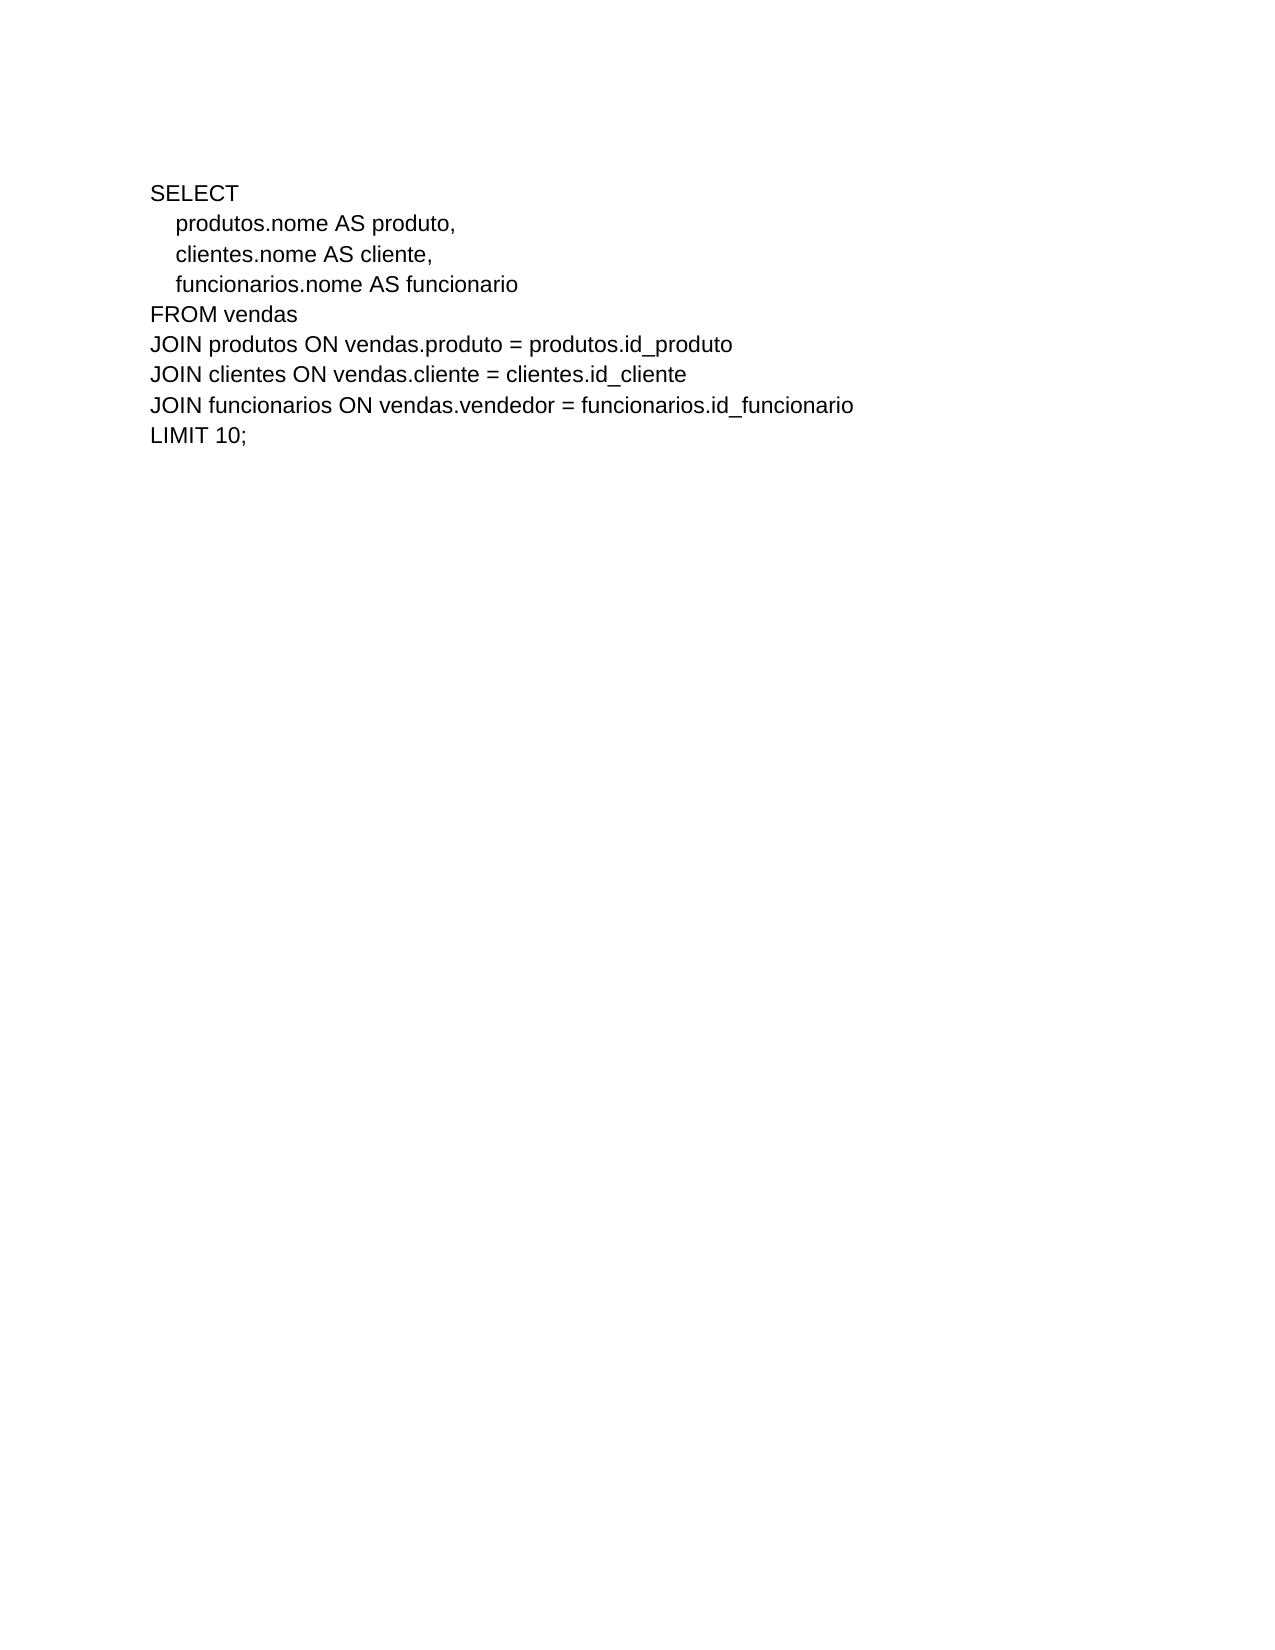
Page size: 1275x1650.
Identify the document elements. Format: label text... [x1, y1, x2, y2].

text funcionarios.nome AS funcionario [150, 271, 1125, 297]
text LIMIT 10; [150, 422, 1125, 448]
text JOIN produtos ON vendas.produto = produtos.id_produto [150, 331, 1125, 358]
text JOIN clientes ON vendas.cliente = clientes.id_cliente [150, 361, 1125, 388]
text produtos.nome AS produto, [150, 210, 1125, 237]
text FROM vendas [150, 301, 1125, 327]
text JOIN funcionarios ON vendas.vendedor = funcionarios.id_funcionario [150, 392, 1125, 418]
text SELECT [150, 180, 1125, 207]
text clientes.nome AS cliente, [150, 241, 1125, 267]
